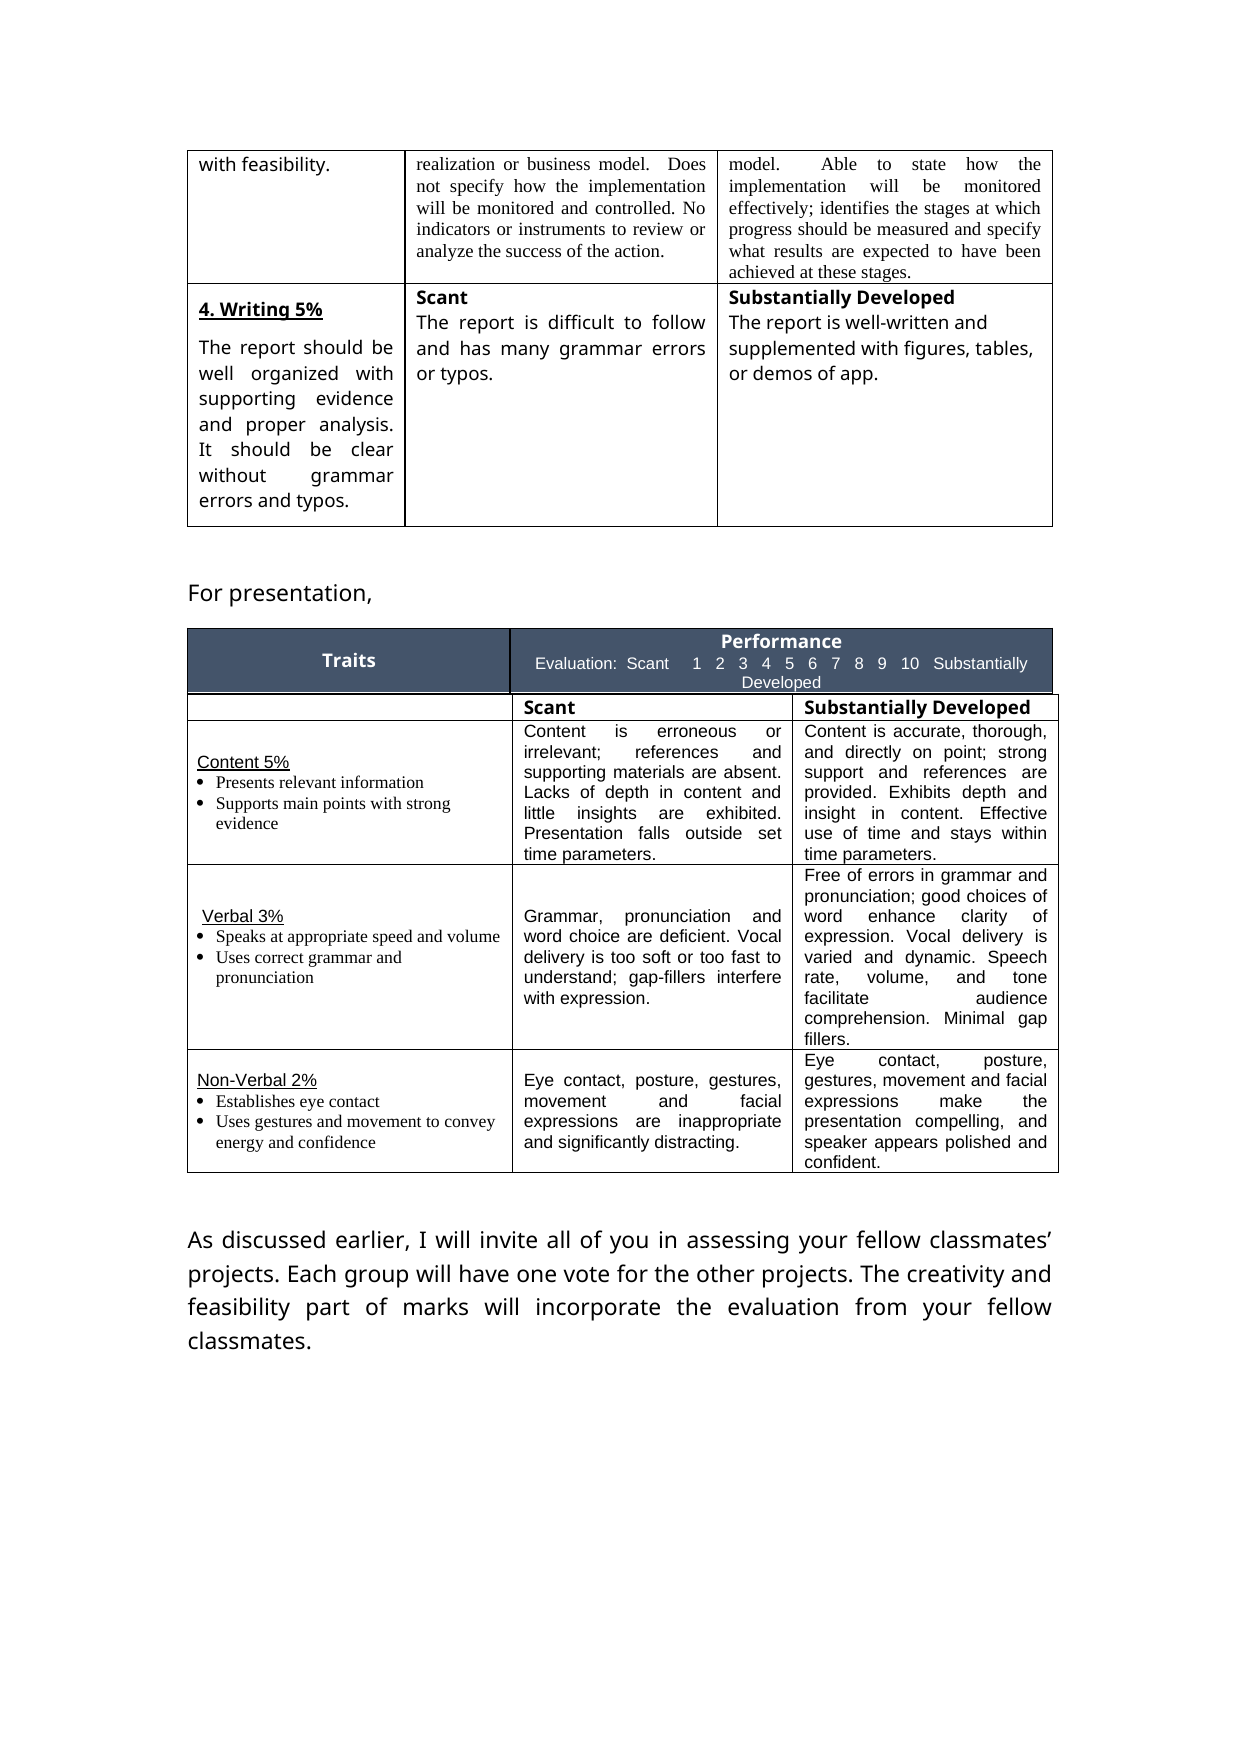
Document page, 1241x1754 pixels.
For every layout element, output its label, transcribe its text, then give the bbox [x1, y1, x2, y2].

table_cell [718, 151, 1052, 283]
table_cell Eye contact, posture, gestures, movement and facial expressions are inappropriate and significantly distracting. [513, 1050, 792, 1172]
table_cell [406, 151, 717, 283]
table_cell Content is accurate, thorough, and directly on point; strong support and references are provided. Exhibits depth and insight in content. Effective use of time and stays within time parameters. [793, 721, 1058, 864]
table_header Scant [513, 695, 792, 720]
table_cell Eye contact, posture, gestures, movement and facial expressions make the presentation compelling, and speaker appears polished and confident. [793, 1050, 1058, 1172]
table_cell Non-Verbal 2% Establishes eye contact Uses gestures and movement to convey energy and confidence [188, 1050, 512, 1172]
table_header [188, 695, 512, 720]
text For presentation, [187, 577, 1053, 608]
table_cell Grammar, pronunciation and word choice are deficient. Vocal delivery is too soft or too fast to understand; gap-fillers interfere with expression. [513, 865, 792, 1049]
table_cell Substantially Developed The report is well-written and supplemented with figures, tables, or demos of app. [718, 284, 1052, 526]
text As discussed earlier, I will invite all of you in assessing your fellow classmates’ projects. Each group will have one vote for the other projects. The creativity and feasibility part of marks will incorporate the evaluation from your fellow classmates. [187, 1224, 1053, 1356]
table_cell Scant The report is difficult to follow and has many grammar errors or typos. [406, 284, 717, 526]
table_header Substantially Developed [793, 695, 1058, 720]
table_cell Content 5% Presents relevant information Supports main points with strong evidence [188, 721, 512, 864]
table_cell Content is erroneous or irrelevant; references and supporting materials are absent. Lacks of depth in content and little insights are exhibited. Presentation falls outside set time parameters. [513, 721, 792, 864]
table_header Traits [188, 629, 509, 692]
table_cell Free of errors in grammar and pronunciation; good choices of word enhance clarity of expression. Vocal delivery is varied and dynamic. Speech rate, volume, and tone facilitate audience comprehension. Minimal gap fillers. [793, 865, 1058, 1049]
table_cell 4. Writing 5% The report should be well organized with supporting evidence and proper analysis. It should be clear without grammar errors and typos. [188, 284, 404, 526]
table_cell Verbal 3% Speaks at appropriate speed and volume Uses correct grammar and pronunciation [188, 865, 512, 1049]
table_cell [188, 151, 404, 283]
table_header Performance Evaluation: Scant 1 2 3 4 5 6 7 8 9 10 Substantially Developed [511, 629, 1052, 692]
